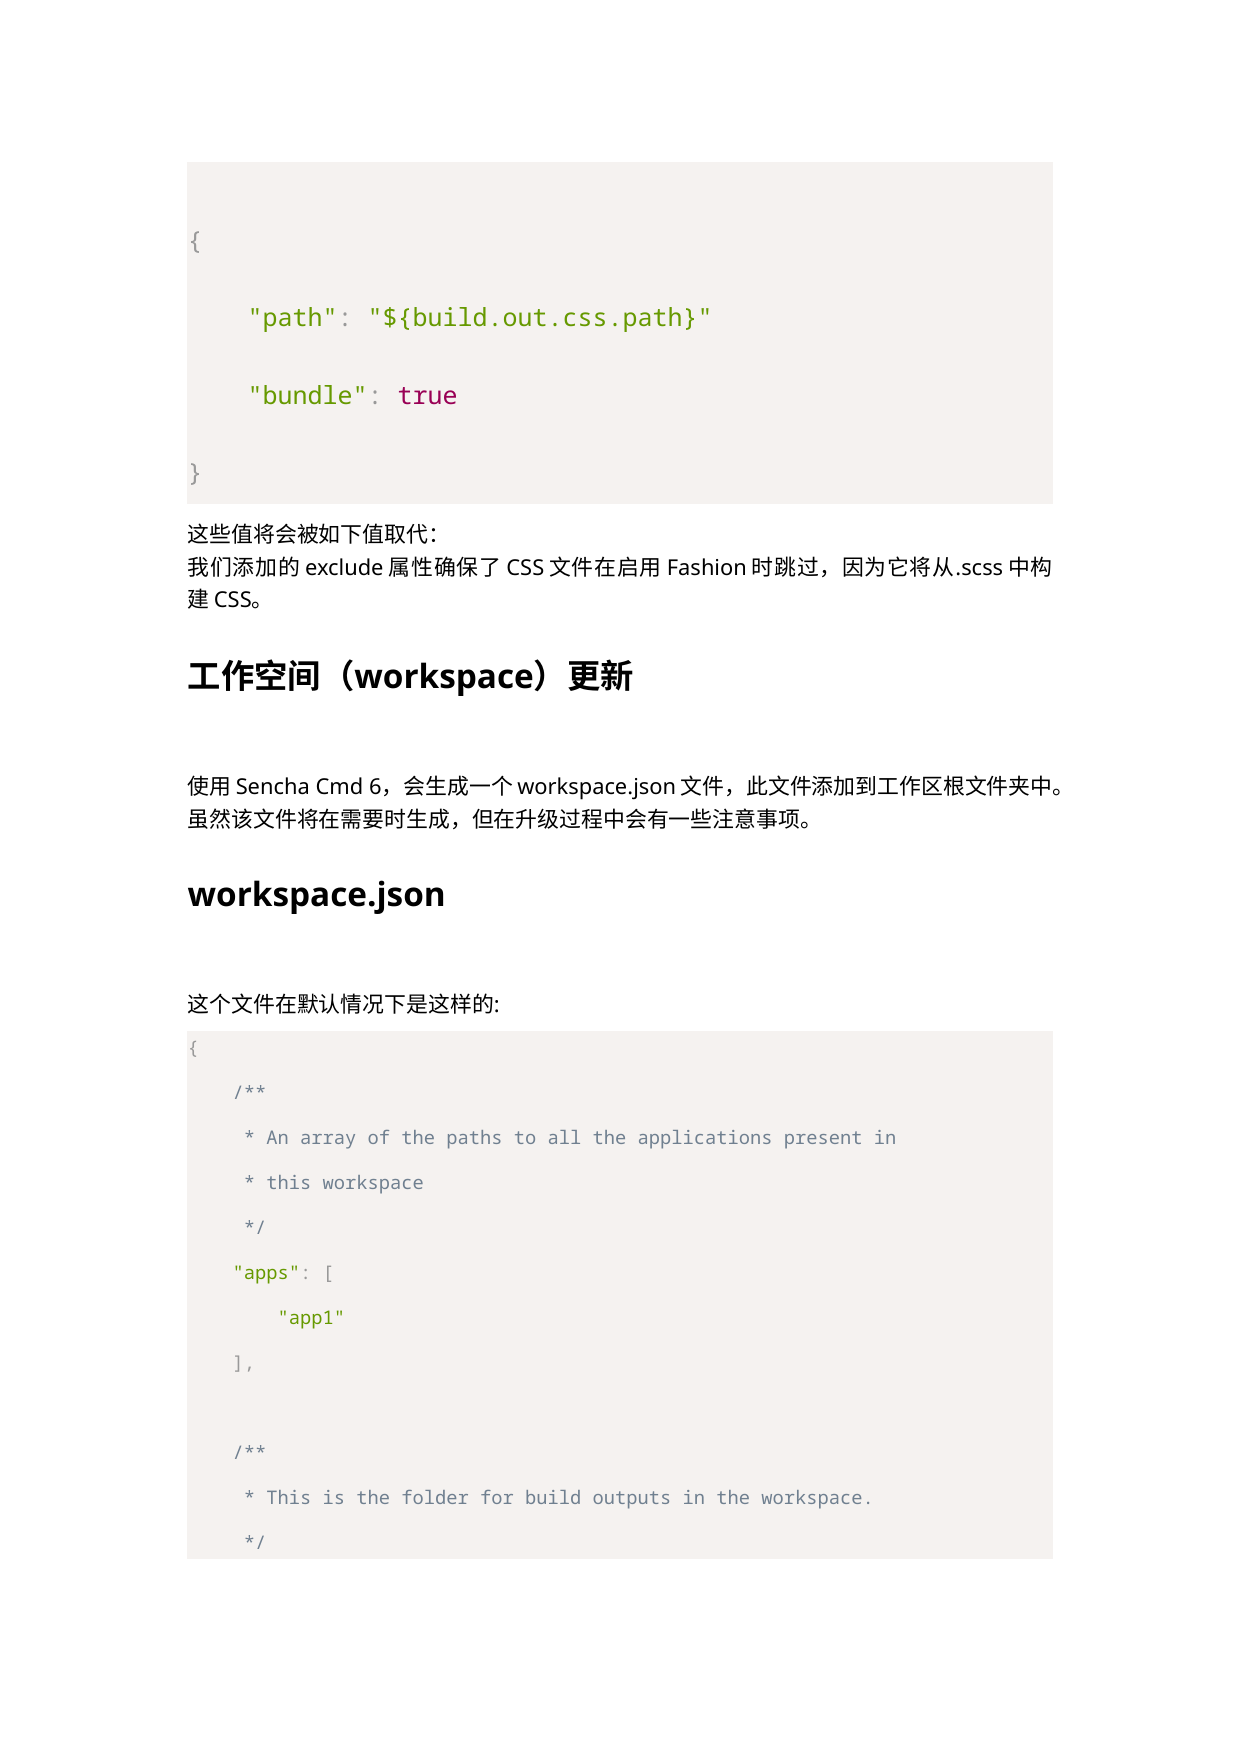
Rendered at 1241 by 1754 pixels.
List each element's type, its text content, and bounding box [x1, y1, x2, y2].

text * This is the folder for build outputs in the workspace. [187, 1481, 1053, 1514]
text 我们添加的exclude属性确保了CSS文件在启用Fashion时跳过，因为它将从.scss中构建CSS。 [187, 549, 1053, 614]
text /** [187, 1436, 1053, 1469]
text 这些值将会被如下值取代： [187, 517, 1053, 549]
text 使用Sencha Cmd 6，会生成一个workspace.json文件，此文件添加到工作区根文件夹中。 [187, 769, 1053, 801]
text } [187, 439, 1053, 504]
subtitle 工作空间（workspace）更新 [187, 642, 1053, 707]
text "apps": [ [187, 1256, 1053, 1289]
text * An array of the paths to all the applications present in [187, 1121, 1053, 1154]
text * this workspace [187, 1166, 1053, 1199]
text */ [187, 1211, 1053, 1244]
text 虽然该文件将在需要时生成，但在升级过程中会有一些注意事项。 [187, 801, 1053, 834]
text "bundle": true [187, 362, 1053, 427]
text /** [187, 1076, 1053, 1109]
text ], [187, 1346, 1053, 1379]
text { [187, 1031, 1053, 1064]
text { [187, 207, 1053, 272]
text */ [187, 1526, 1053, 1559]
subtitle workspace.json [187, 861, 1053, 926]
text "app1" [187, 1301, 1053, 1334]
text "path": "${build.out.css.path}" [187, 284, 1053, 349]
text 这个文件在默认情况下是这样的: [187, 986, 1053, 1019]
